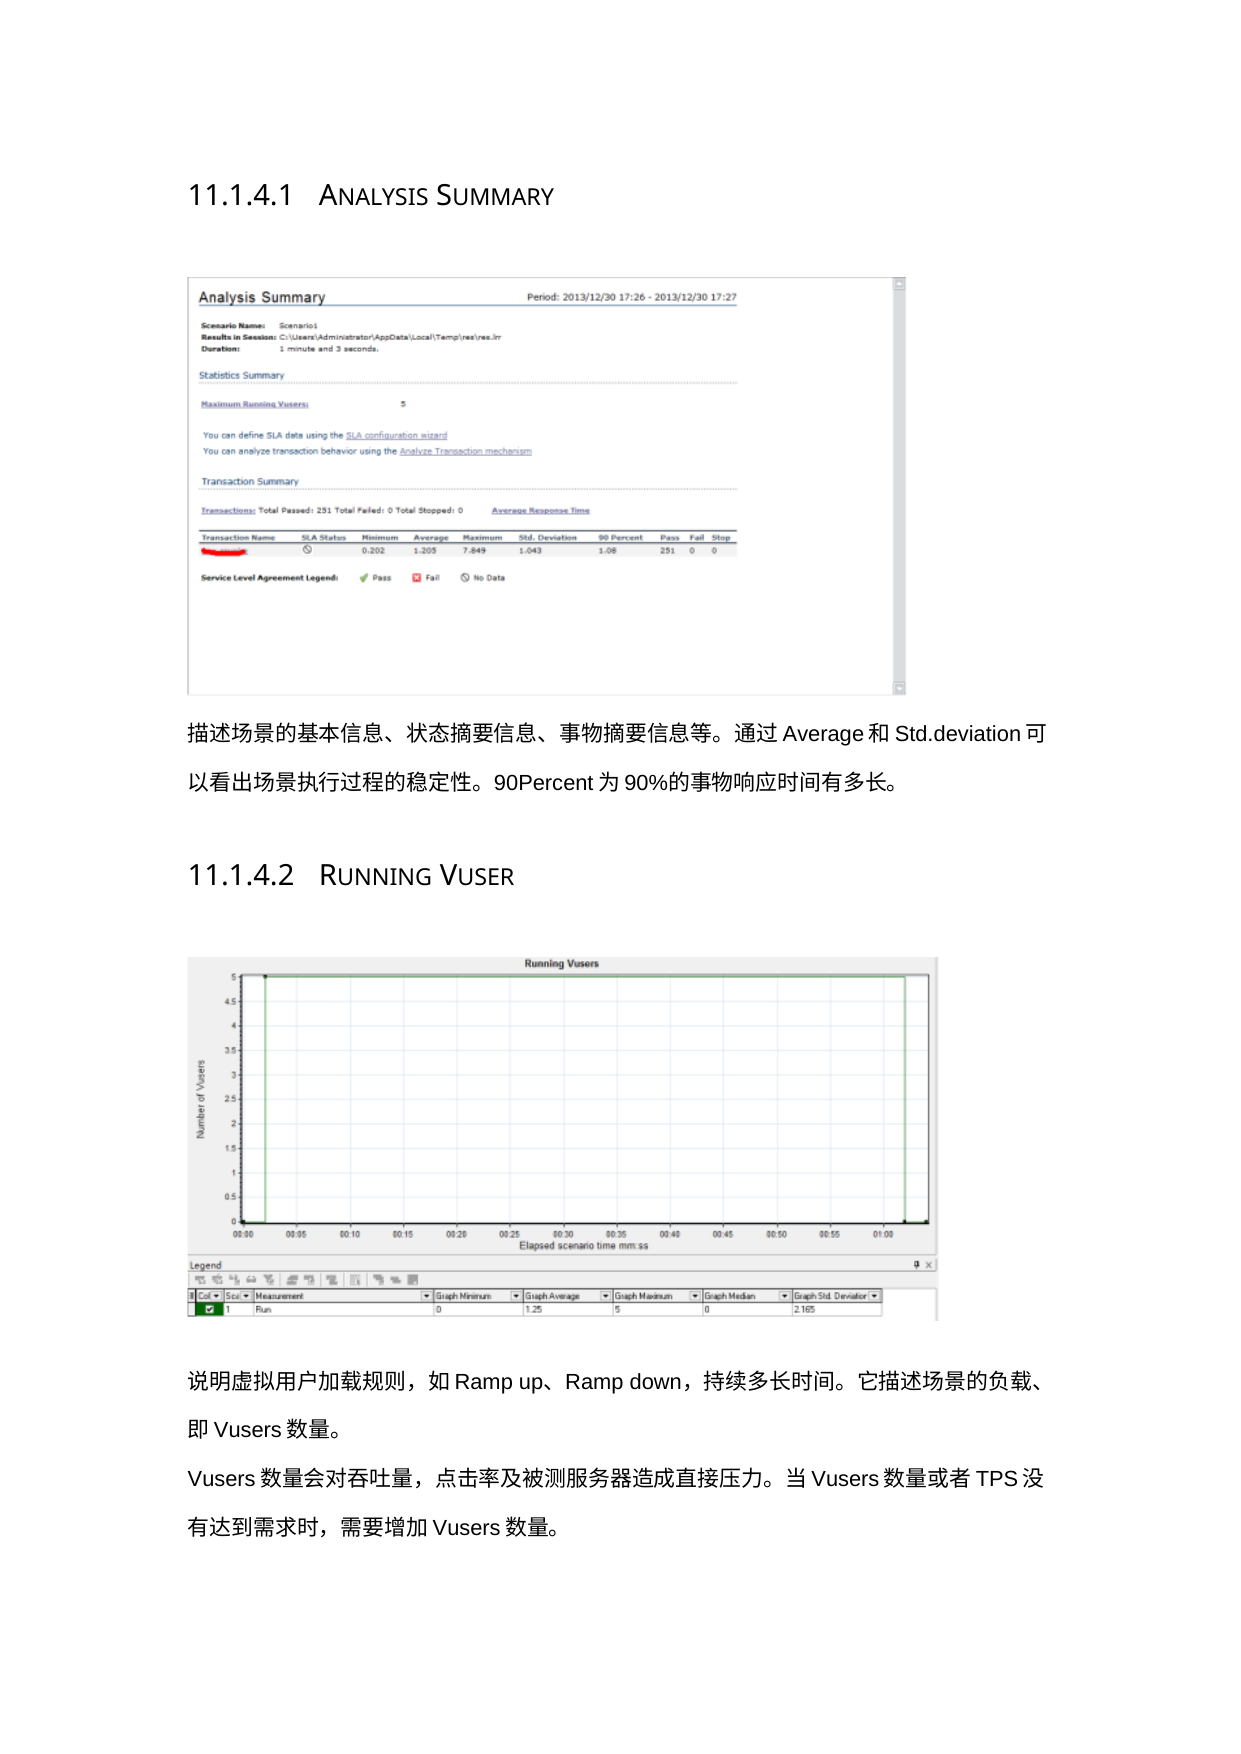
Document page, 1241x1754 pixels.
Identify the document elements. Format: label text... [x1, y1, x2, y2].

picture [187, 277, 907, 696]
subtitle Analysis Summary [187, 162, 1053, 227]
picture [187, 957, 939, 1321]
subtitle Running Vuser [187, 842, 1053, 907]
